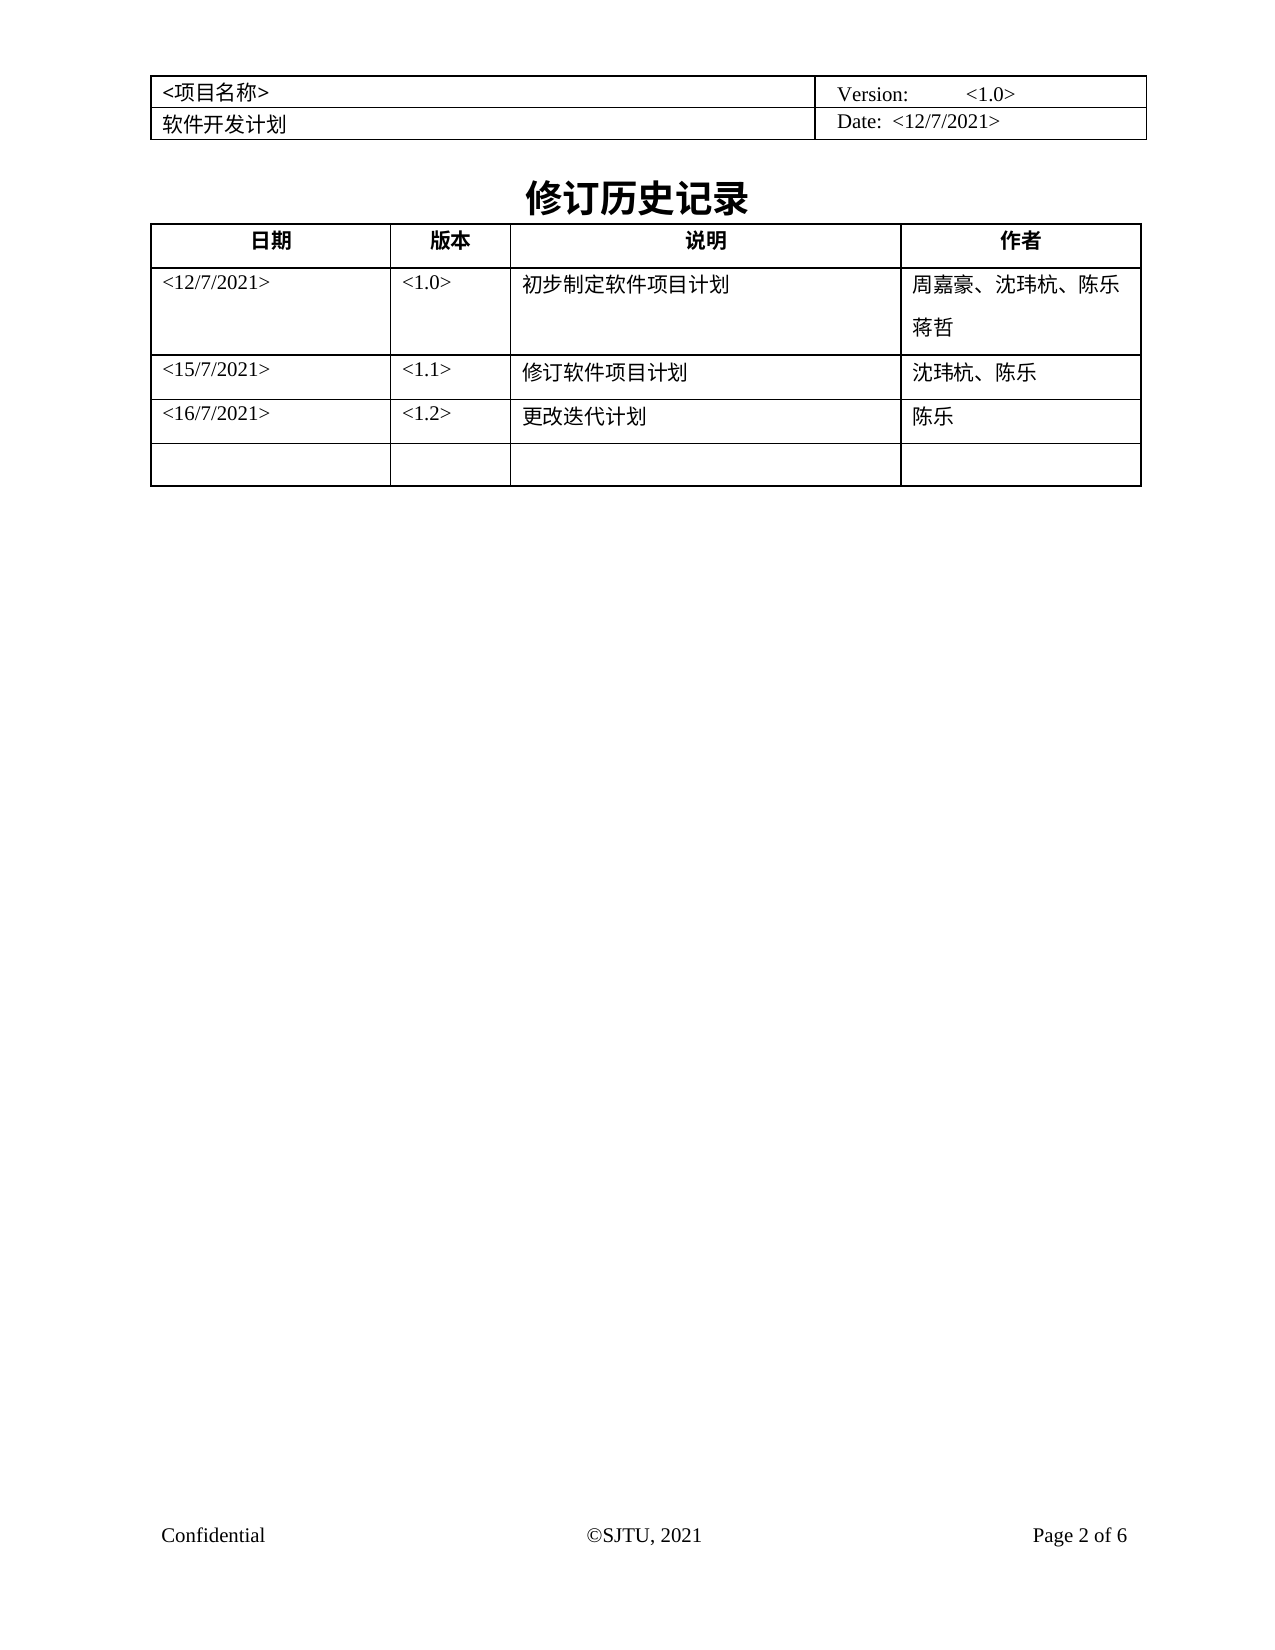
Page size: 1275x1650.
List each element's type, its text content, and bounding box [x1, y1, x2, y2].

table_cell 修订软件项目计划 [511, 356, 900, 398]
table_cell <16/7/2021> [152, 400, 390, 443]
table_header 版本 [391, 225, 510, 267]
table_cell 周嘉豪、沈玮杭、陈乐 蒋哲 [902, 269, 1140, 354]
table_header 说明 [511, 225, 900, 267]
table_cell <15/7/2021> [152, 356, 390, 398]
table_cell <1.0> [391, 269, 510, 354]
table_cell [152, 444, 390, 485]
table_cell 陈乐 [902, 400, 1140, 443]
table_cell <12/7/2021> [152, 269, 390, 354]
table_cell 初步制定软件项目计划 [511, 269, 900, 354]
table_cell [902, 444, 1140, 485]
table_cell <1.1> [391, 356, 510, 398]
table_header 日期 [152, 225, 390, 267]
table_cell [391, 444, 510, 485]
table_cell [511, 444, 900, 485]
table_header 作者 [902, 225, 1140, 267]
table_cell 沈玮杭、陈乐 [902, 356, 1140, 398]
table_cell 更改迭代计划 [511, 400, 900, 443]
title 修订历史记录 [150, 169, 1125, 223]
table_cell <1.2> [391, 400, 510, 443]
